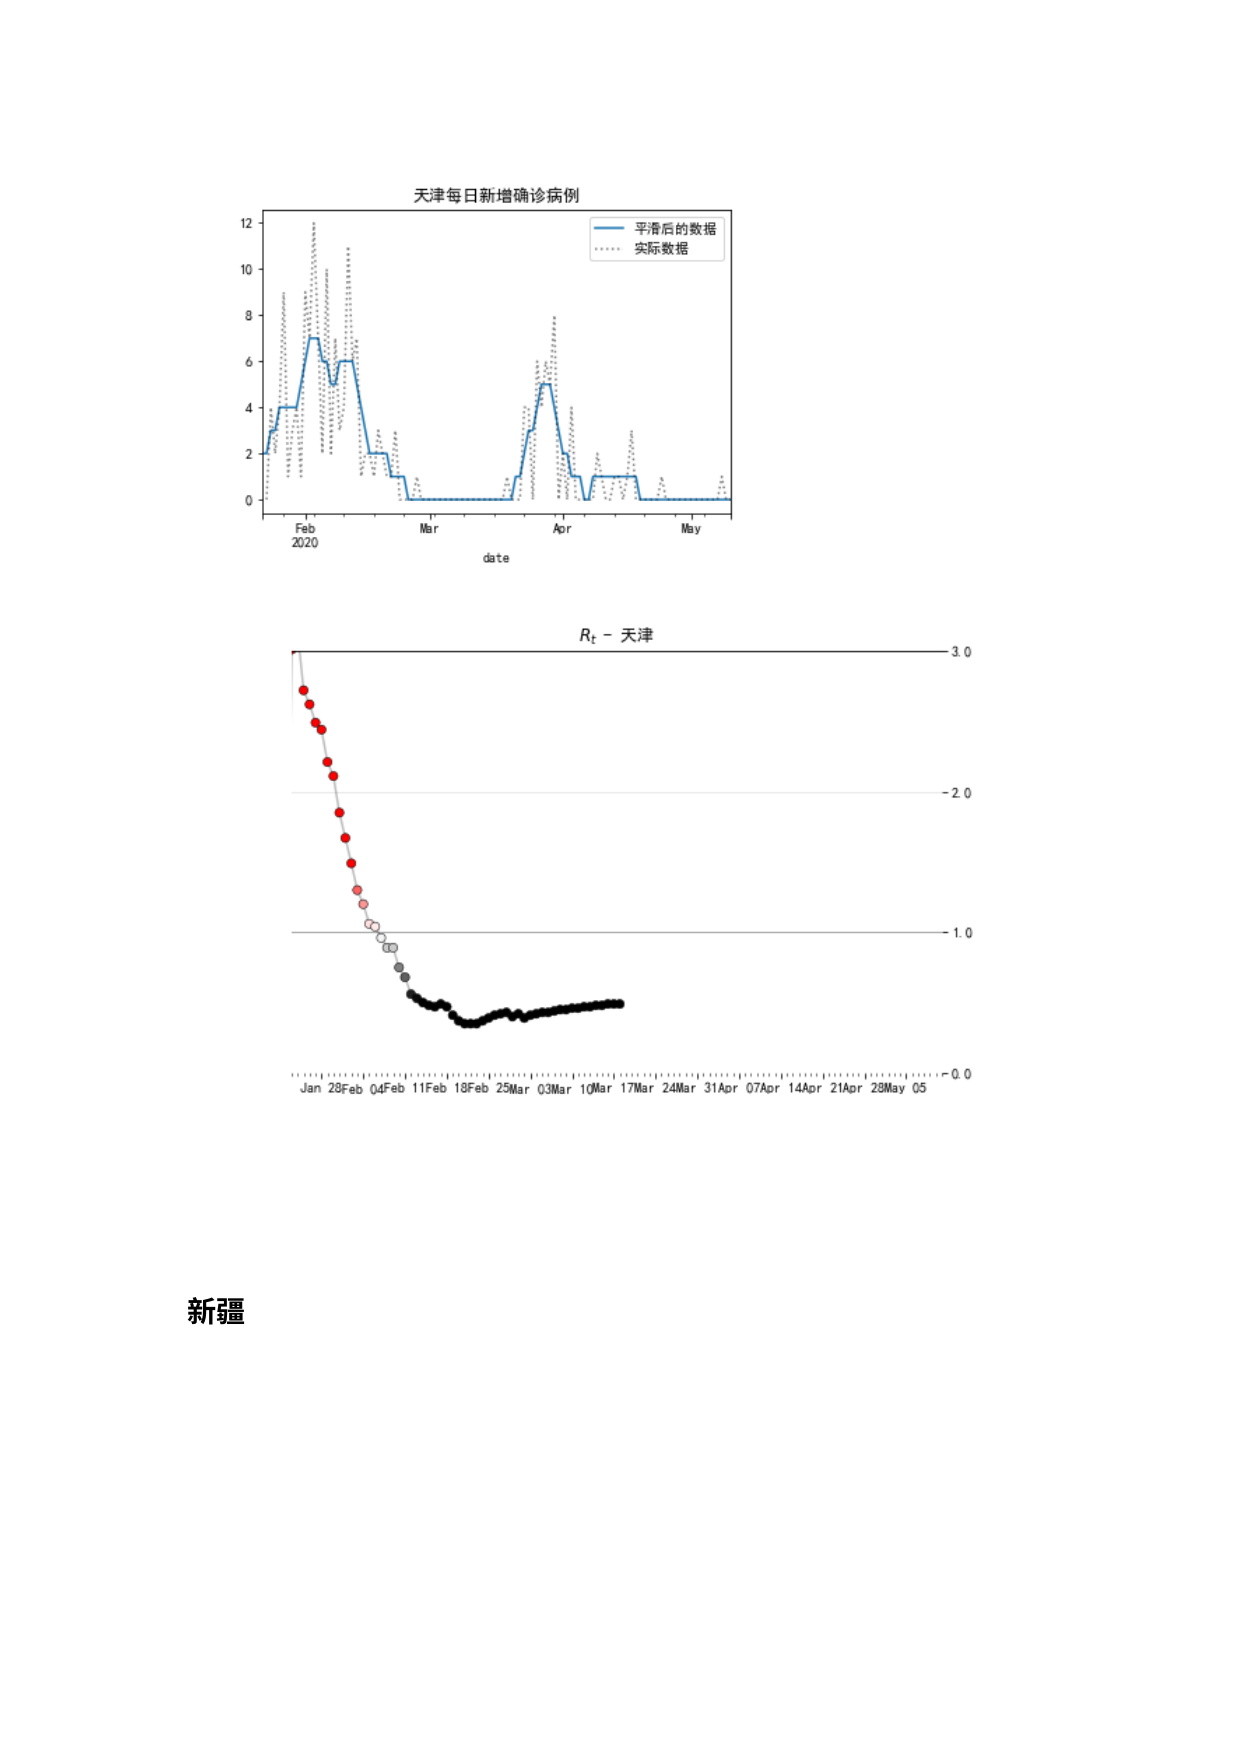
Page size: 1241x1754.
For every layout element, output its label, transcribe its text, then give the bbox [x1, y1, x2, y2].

text 新疆 [187, 1277, 1053, 1342]
picture [187, 584, 1025, 1143]
picture [187, 162, 791, 564]
